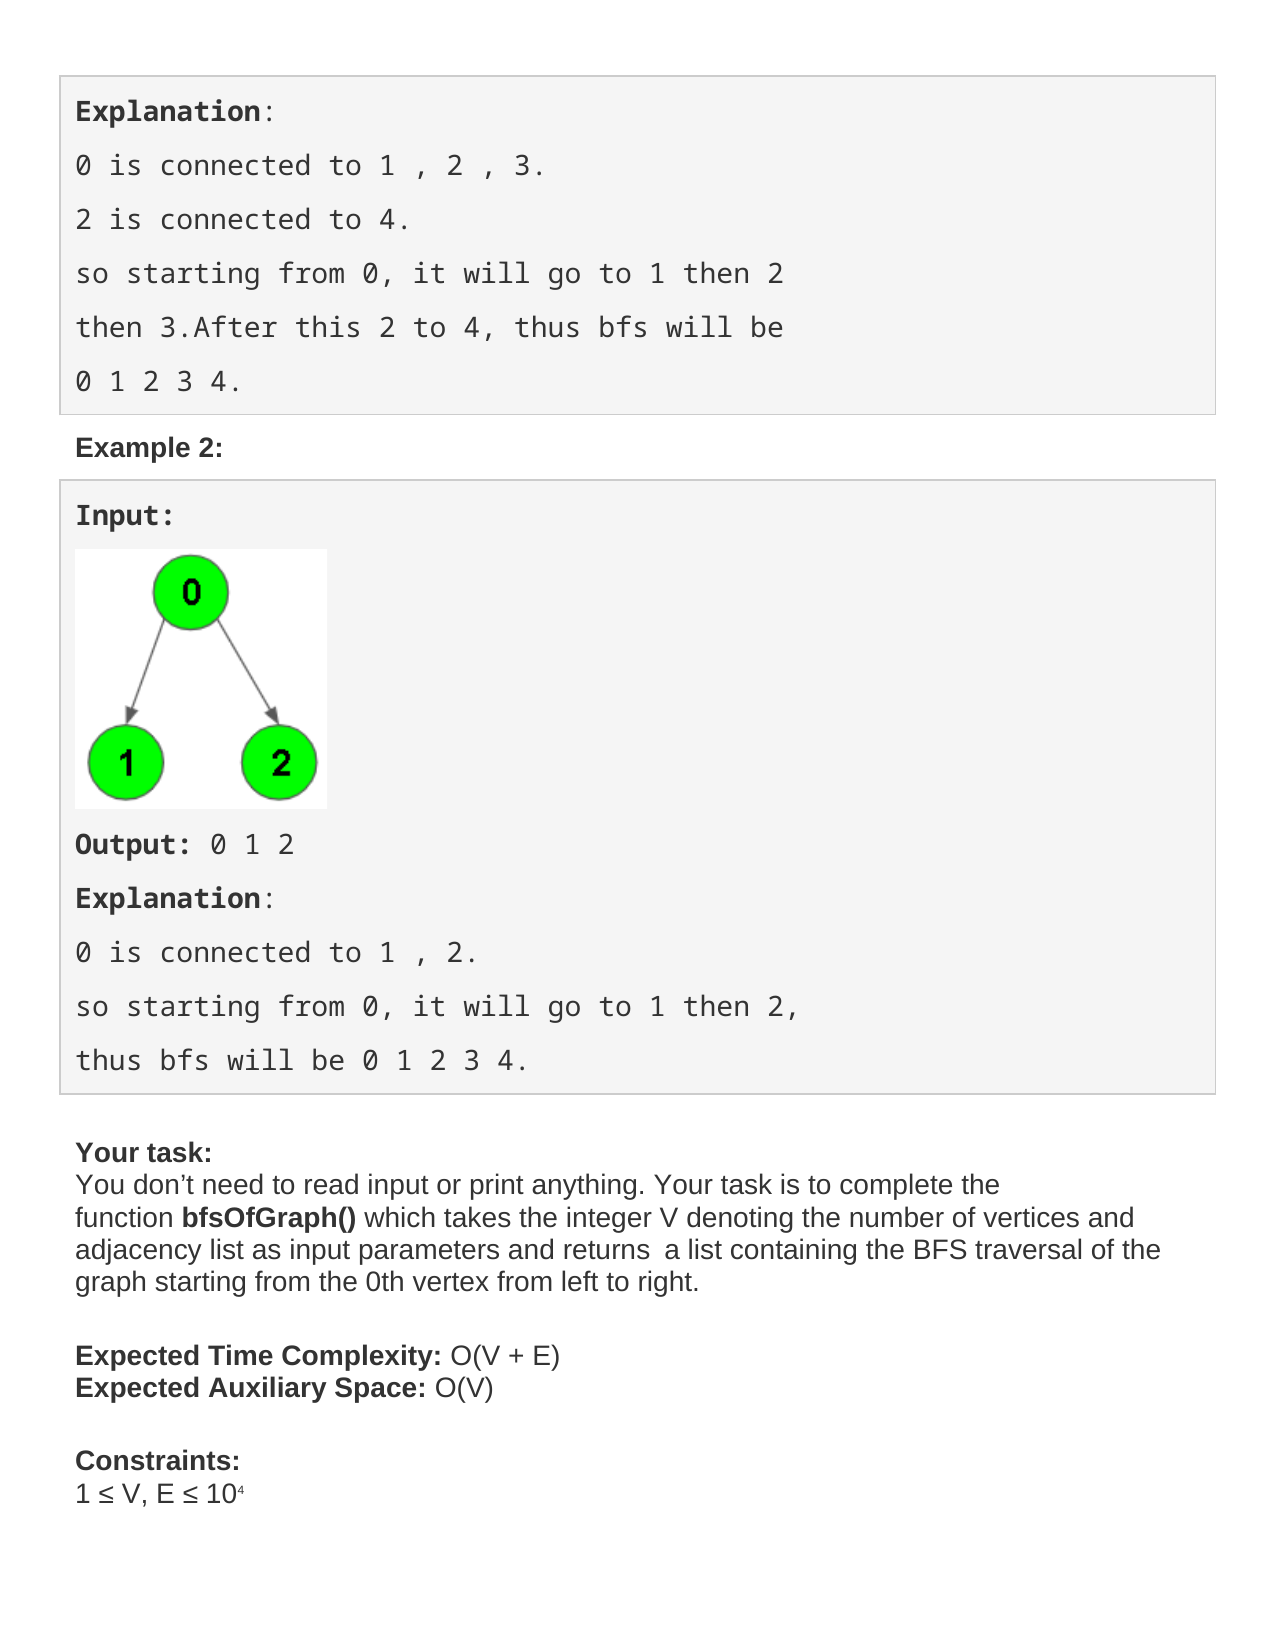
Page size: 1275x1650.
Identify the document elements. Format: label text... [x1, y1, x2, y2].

text Your task: You don’t need to read input or print anything. Your task is to complete the function bfsOfGraph() which takes the integer V denoting the number of vertices and adjacency list as input parameters and returns a list containing the BFS traversal of the graph starting from the 0th vertex from left to right. [75, 1111, 1200, 1298]
text then 3.After this 2 to 4, thus bfs will be [61, 291, 1215, 345]
text 2 is connected to 4. [61, 183, 1215, 237]
text Constraints: 1 ≤ V, E ≤ 104 [75, 1419, 1200, 1509]
text Output: 0 1 2 [61, 808, 1215, 862]
picture [75, 549, 328, 809]
text 0 is connected to 1 , 2 , 3. [61, 129, 1215, 183]
text so starting from 0, it will go to 1 then 2 [61, 237, 1215, 291]
text Explanation: [61, 77, 1215, 129]
text 0 is connected to 1 , 2. [61, 916, 1215, 970]
text so starting from 0, it will go to 1 then 2, [61, 970, 1215, 1024]
text thus bfs will be 0 1 2 3 4. [61, 1024, 1215, 1093]
text 0 1 2 3 4. [61, 345, 1215, 414]
text Expected Time Complexity: O(V + E) Expected Auxiliary Space: O(V) [75, 1313, 1200, 1403]
text Input: [61, 481, 1215, 533]
text Explanation: [61, 862, 1215, 916]
text Example 2: [75, 431, 1200, 463]
